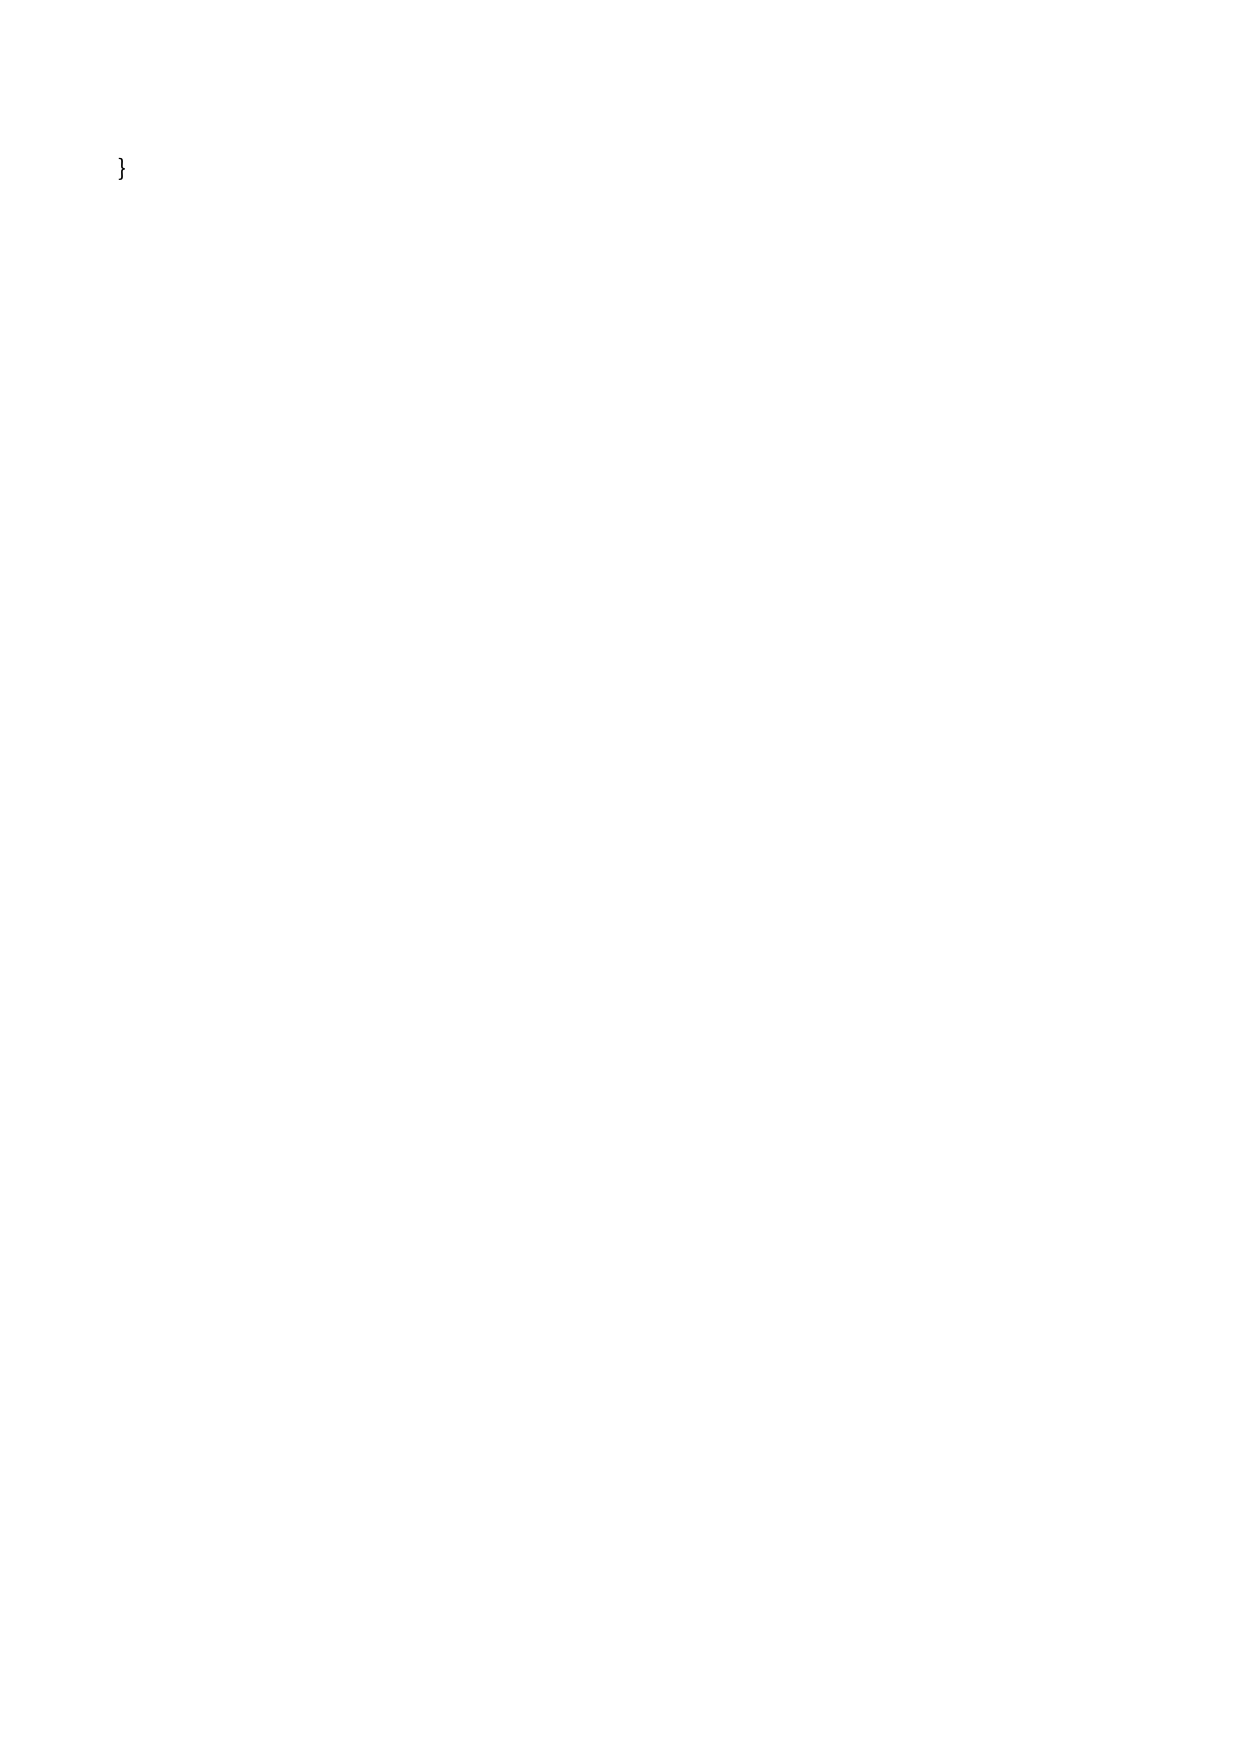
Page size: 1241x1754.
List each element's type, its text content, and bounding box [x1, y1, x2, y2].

text } [118, 150, 1093, 183]
